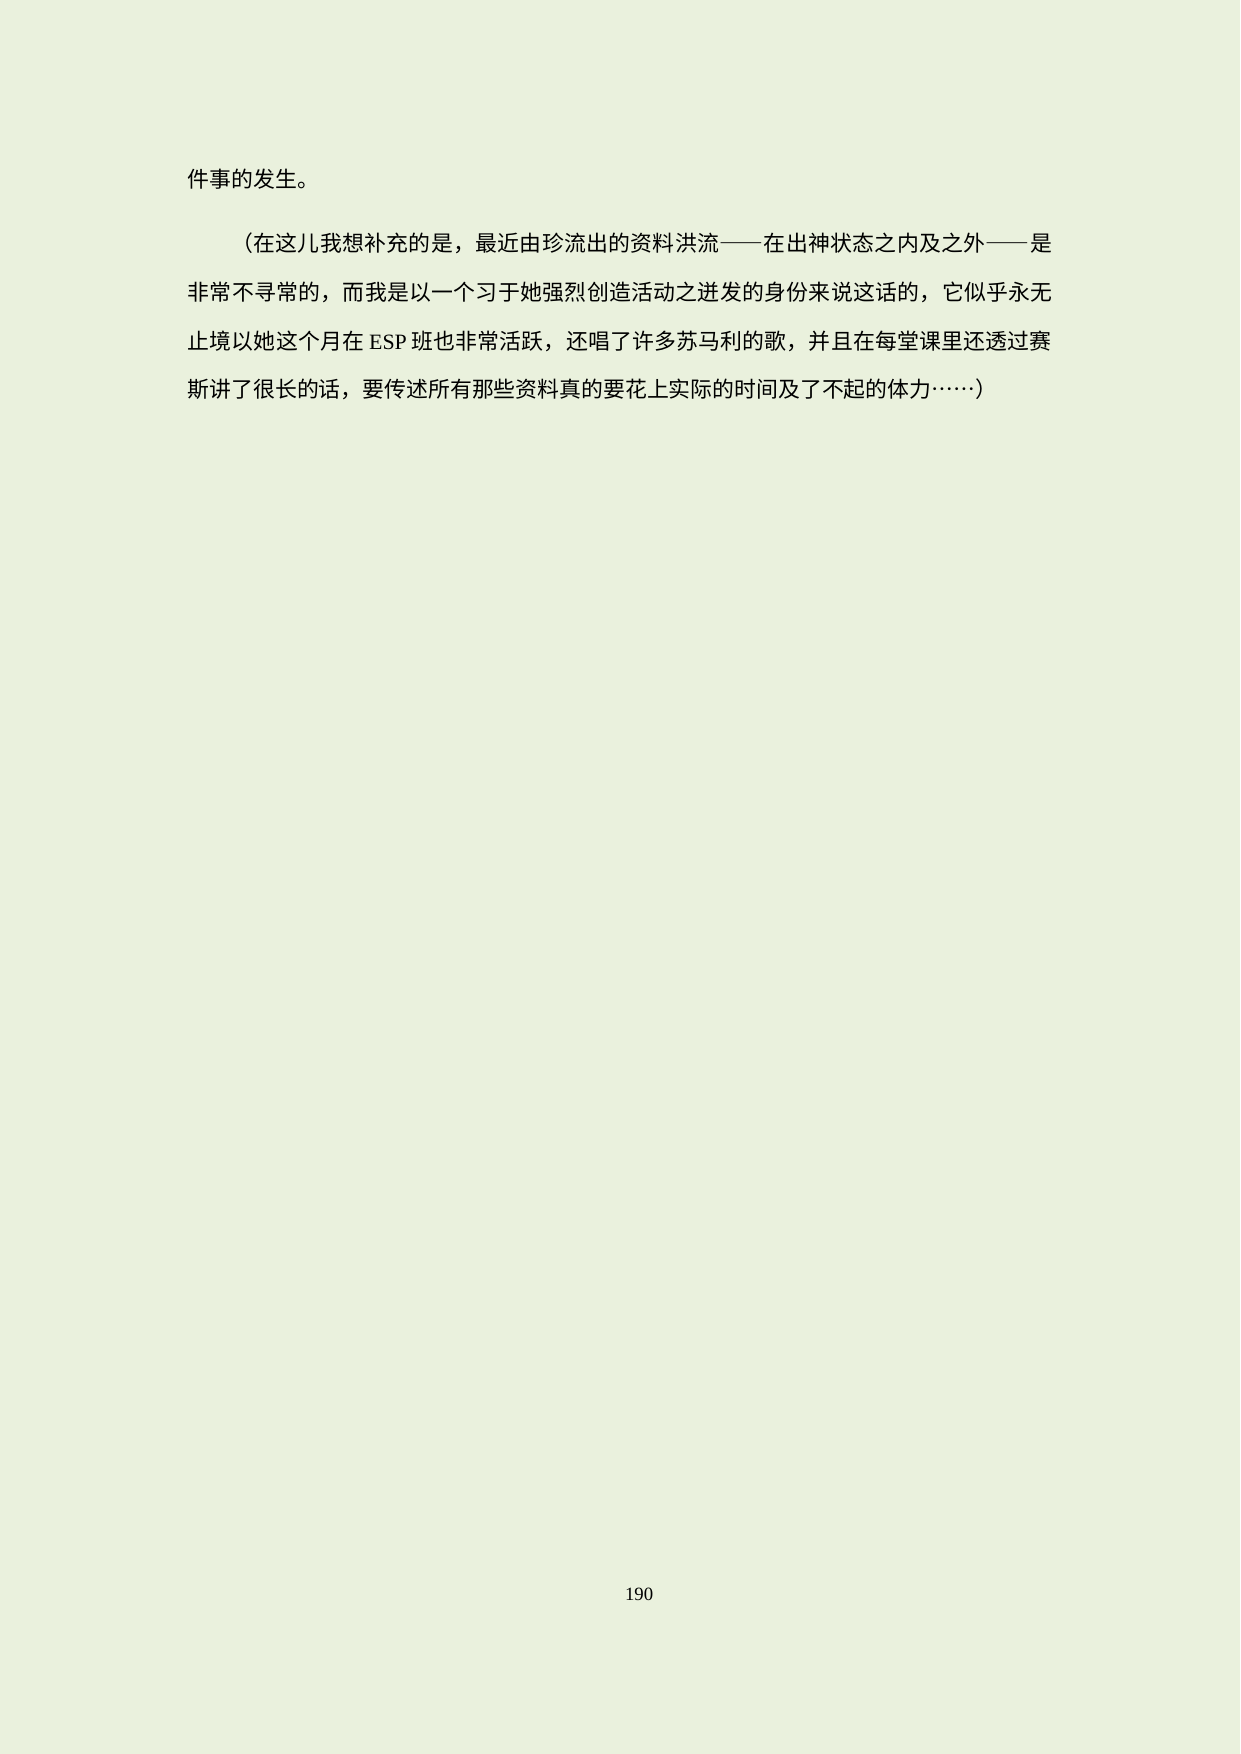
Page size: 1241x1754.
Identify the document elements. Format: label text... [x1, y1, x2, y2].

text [187, 161, 1053, 194]
text （在这儿我想补充的是，最近由珍流出的资料洪流——在出神状态之内及之外——是非常不寻常的，而我是以一个习于她强烈创造活动之迸发的身份来说这话的，它似乎永无止境以她这个月在ESP班也非常活跃，还唱了许多苏马利的歌，并且在每堂课里还透过赛斯讲了很长的话，要传述所有那些资料真的要花上实际的时间及了不起的体力……） [187, 226, 1053, 404]
